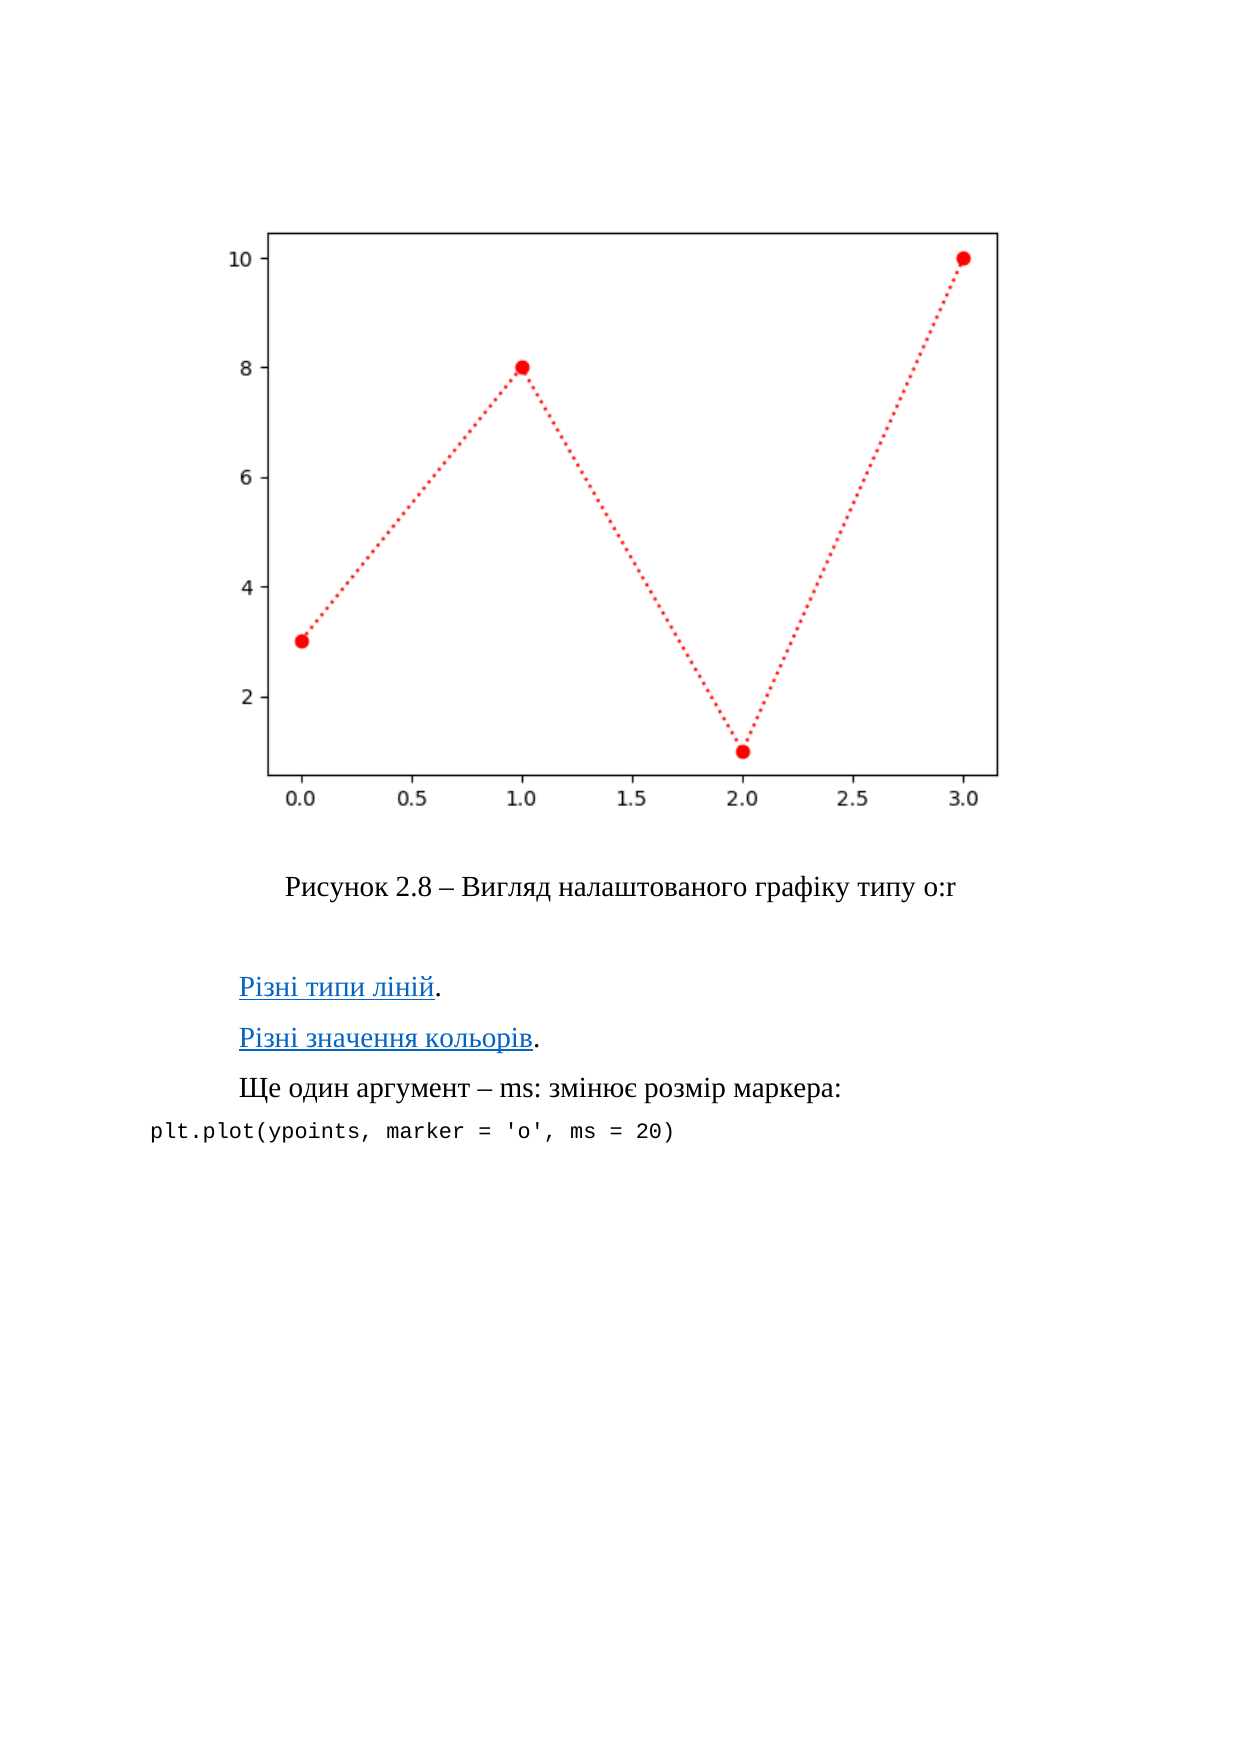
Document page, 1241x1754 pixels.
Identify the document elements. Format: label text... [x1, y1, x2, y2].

picture [150, 150, 1091, 853]
text Ще один аргумент – ms: змінює розмір маркера: [150, 1070, 1090, 1104]
text Різні значення кольорів. [150, 1020, 1090, 1053]
text Рисунок 2.8 – Вигляд налаштованого графіку типу o:r [150, 869, 1090, 902]
text plt.plot(ypoints, marker = 'o', ms = 20) [150, 1121, 1090, 1145]
text Різні типи ліній. [150, 969, 1090, 1003]
